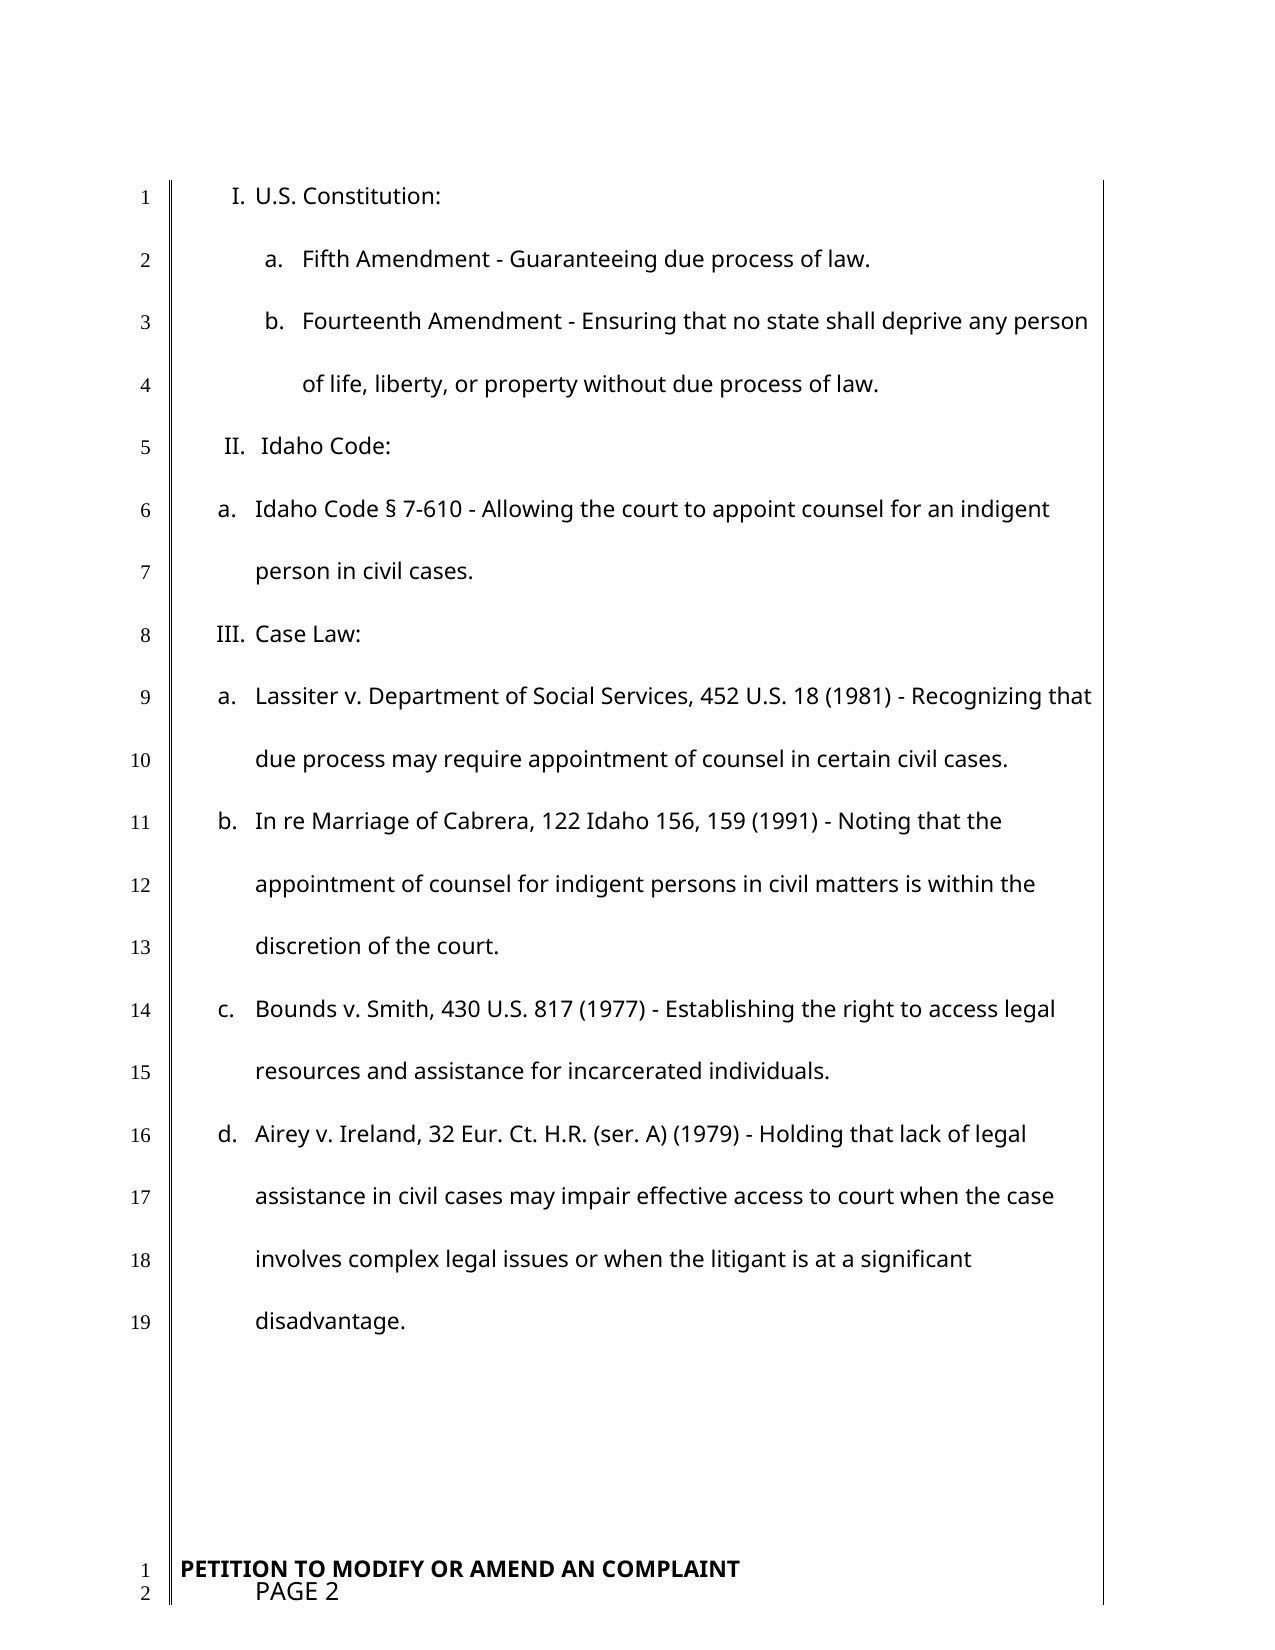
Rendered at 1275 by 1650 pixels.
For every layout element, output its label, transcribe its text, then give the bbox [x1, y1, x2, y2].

list U.S. Constitution: [246, 180, 1095, 211]
list Bounds v. Smith, 430 U.S. 817 (1977) - Establishing the right to access legal resources and assistance for incarcerated individuals. [217, 992, 1095, 1086]
list Idaho Code § 7-610 - Allowing the court to appoint counsel for an indigent person in civil cases. [217, 492, 1095, 586]
list Fourteenth Amendment - Ensuring that no state shall deprive any person of life, liberty, or property without due process of law. [264, 305, 1095, 399]
list Lassiter v. Department of Social Services, 452 U.S. 18 (1981) - Recognizing that due process may require appointment of counsel in certain civil cases. [217, 680, 1095, 774]
list Idaho Code: [246, 430, 1095, 461]
list Fifth Amendment - Guaranteeing due process of law. [264, 242, 1095, 274]
list In re Marriage of Cabrera, 122 Idaho 156, 159 (1991) - Noting that the appointment of counsel for indigent persons in civil matters is within the discretion of the court. [217, 805, 1095, 961]
list Case Law: [246, 617, 1095, 649]
list Airey v. Ireland, 32 Eur. Ct. H.R. (ser. A) (1979) - Holding that lack of legal assistance in civil cases may impair effective access to court when the case involves complex legal issues or when the litigant is at a significant disadvantage. [217, 1117, 1095, 1336]
